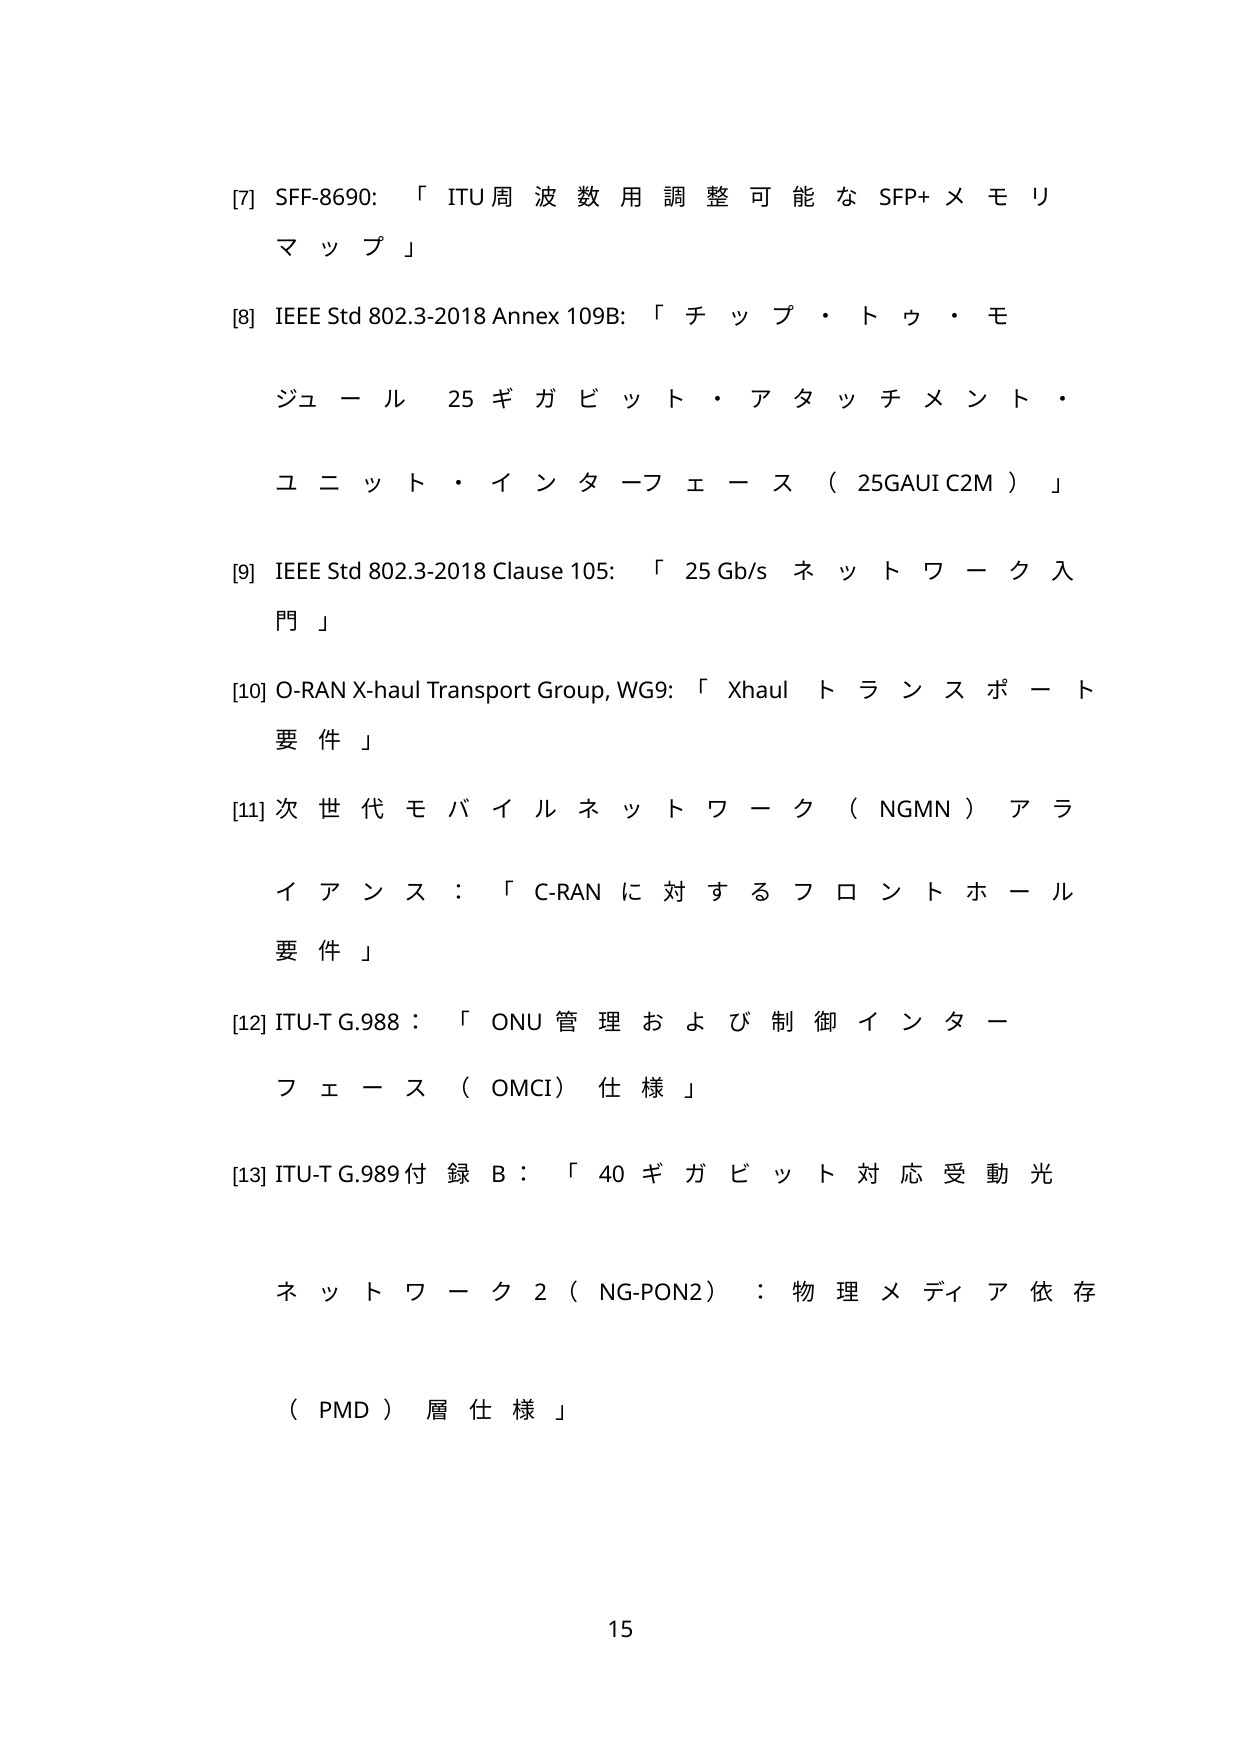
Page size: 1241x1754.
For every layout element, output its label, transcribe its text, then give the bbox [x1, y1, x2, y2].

list 次世代モバイルネットワーク（NGMN）アライアンス：「C-RAN に対するフロントホール要件」 [213, 774, 1116, 966]
list O-RAN X-haul Transport Group, WG9: 「Xhaul トランスポート要件」 [213, 655, 1116, 755]
list IEEE Std 802.3-2018 Clause 105: 「25 Gb/s ネットワーク入門」 [213, 536, 1116, 636]
list ITU-T G.988：「ONU管理および制御インターフェース（OMCI）仕様」 [213, 987, 1116, 1120]
list ITU-T G.989付録B：「40ギガビット対応受動光ネットワーク2（NG-PON2）：物理メディア依存（PMD）層仕様」 [213, 1139, 1116, 1442]
list IEEE Std 802.3-2018 Annex 109B: 「チップ・トゥ・モジュール 25ギガビット・アタッチメント・ユニット・インターフェース（25GAUI C2M）」 [213, 281, 1116, 515]
list SFF-8690: 「ITU周波数用調整可能なSFP+メモリマップ」 [213, 162, 1116, 262]
